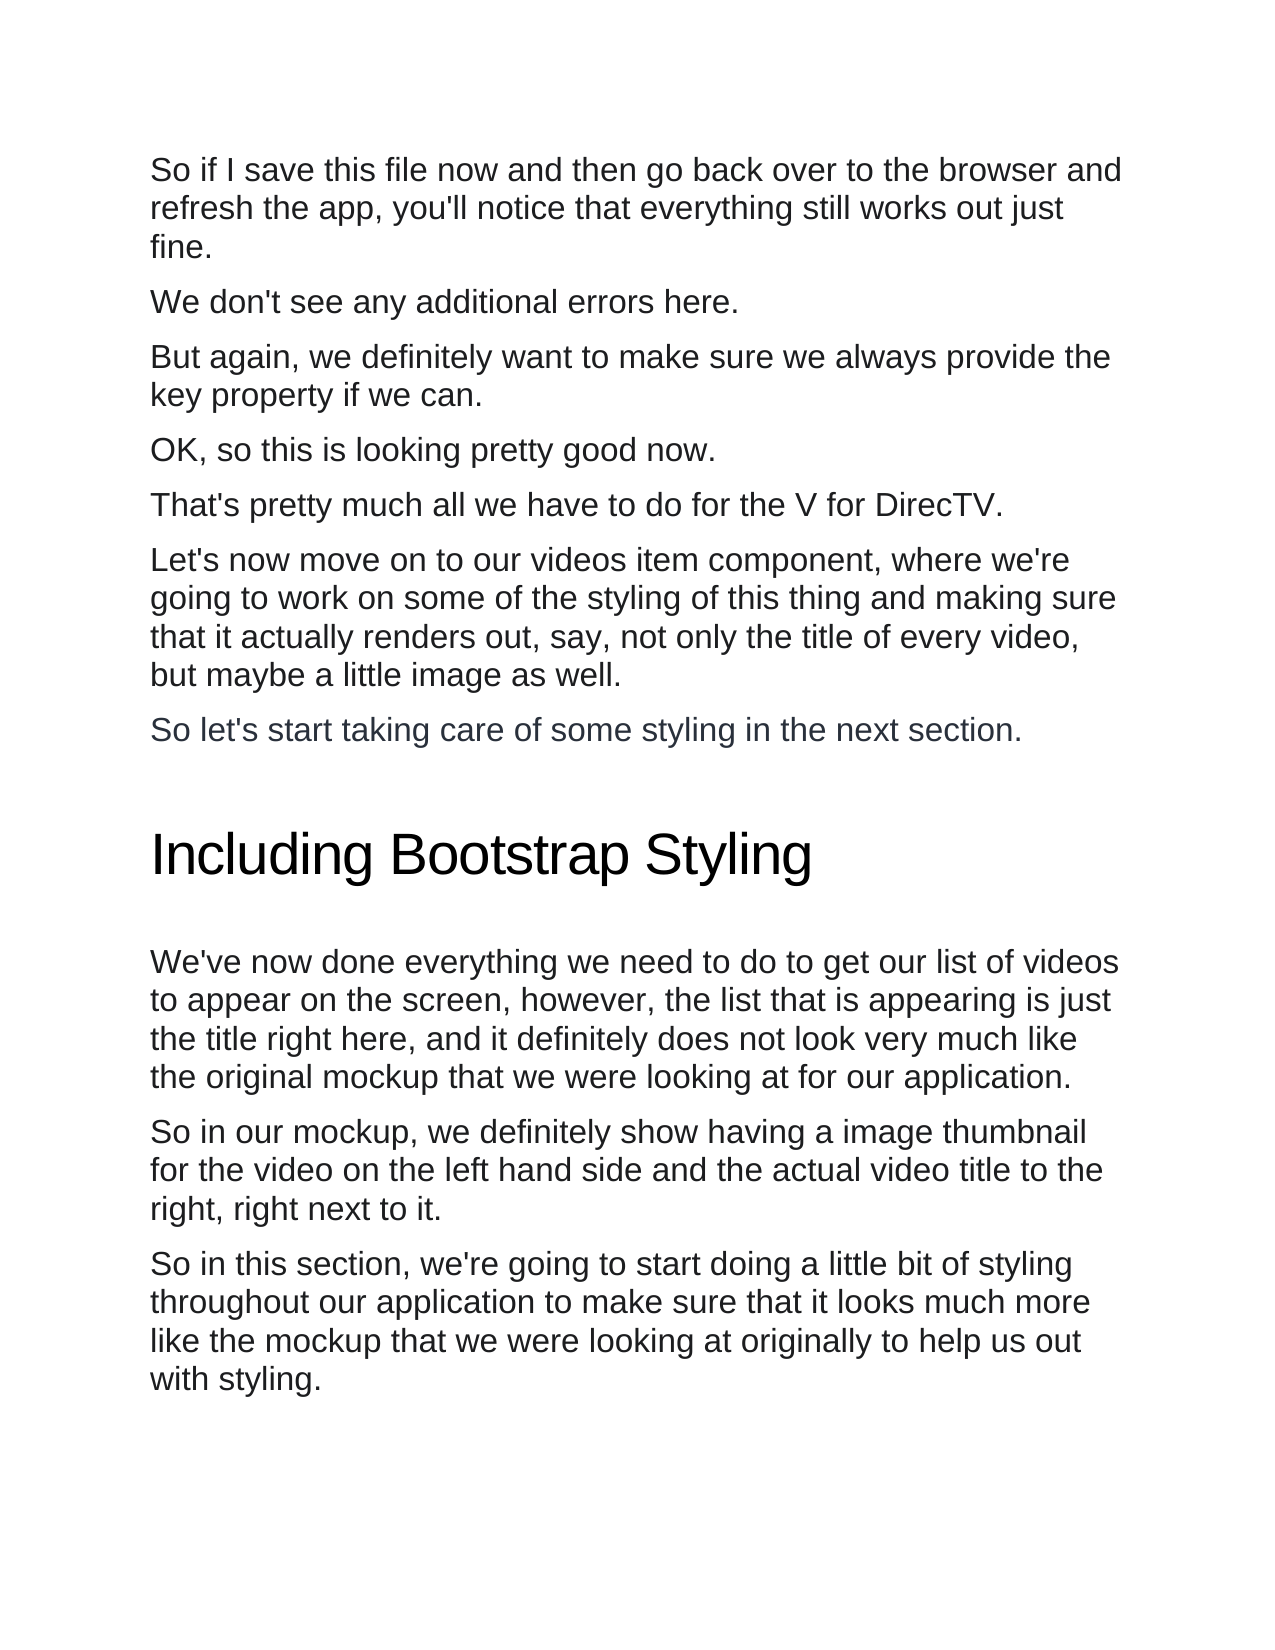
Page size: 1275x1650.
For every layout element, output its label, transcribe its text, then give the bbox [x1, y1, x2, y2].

text So let's start taking care of some styling in the next section. [150, 710, 1125, 748]
text So in our mockup, we definitely show having a image thumbnail for the video on the left hand side and the actual video title to the right, right next to it. [150, 1112, 1125, 1227]
text OK, so this is looking pretty good now. [150, 430, 1125, 468]
text That's pretty much all we have to do for the V for DirecTV. [150, 485, 1125, 523]
title Including Bootstrap Styling [150, 820, 1125, 887]
text But again, we definitely want to make sure we always provide the key property if we can. [150, 337, 1125, 413]
text We've now done everything we need to do to get our list of videos to appear on the screen, however, the list that is appearing is just the title right here, and it definitely does not look very much like the original mockup that we were looking at for our application. [150, 942, 1125, 1096]
text So if I save this file now and then go back over to the browser and refresh the app, you'll notice that everything still works out just fine. [150, 150, 1125, 265]
text We don't see any additional errors here. [150, 282, 1125, 320]
text Let's now move on to our videos item component, where we're going to work on some of the styling of this thing and making sure that it actually renders out, say, not only the title of every video, but maybe a little image as well. [150, 540, 1125, 693]
text So in this section, we're going to start doing a little bit of styling throughout our application to make sure that it looks much more like the mockup that we were looking at originally to help us out with styling. [150, 1244, 1125, 1397]
